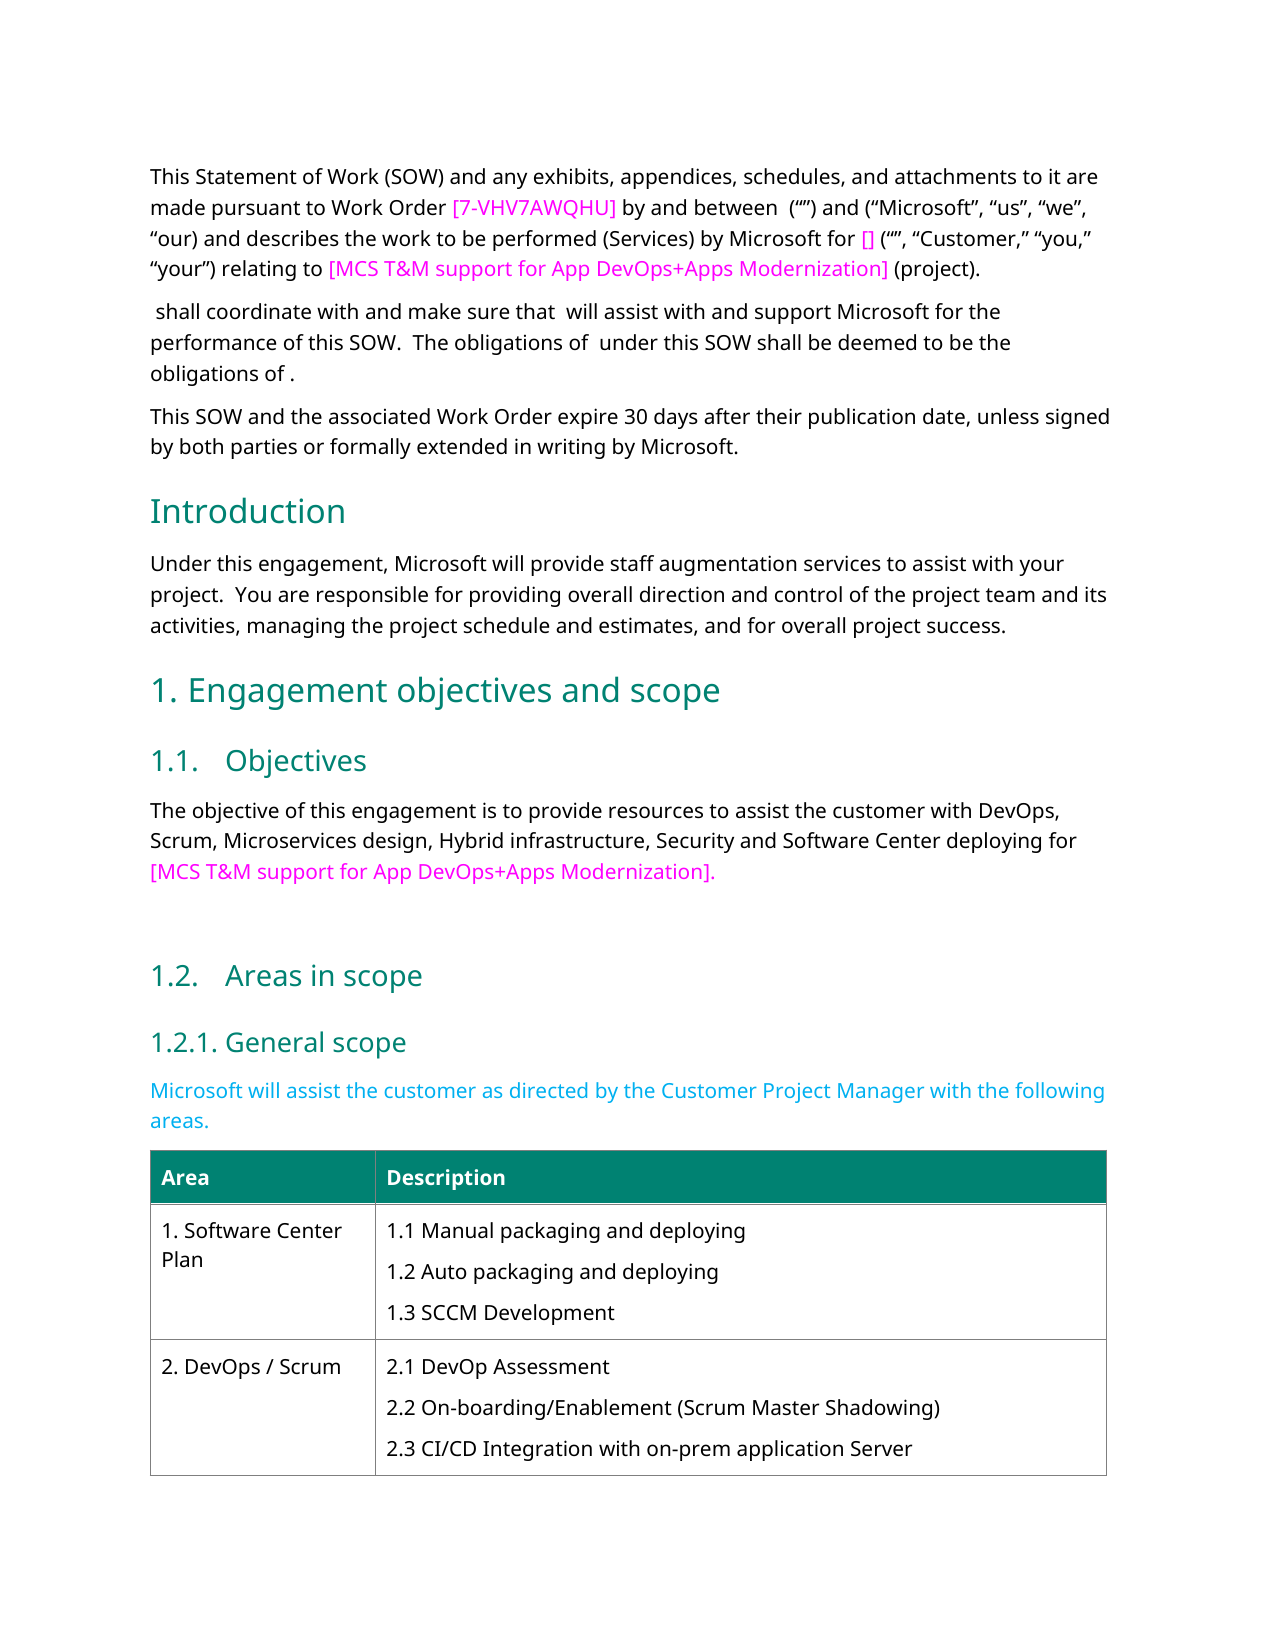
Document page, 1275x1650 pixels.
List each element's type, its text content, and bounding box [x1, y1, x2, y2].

table_cell 2. DevOps / Scrum [151, 1340, 375, 1475]
text Microsoft will assist the customer as directed by the Customer Project Manager with the following areas. [150, 1076, 1125, 1135]
text This SOW and the associated Work Order expire 30 days after their publication date, unless signed by both parties or formally extended in writing by Microsoft. [150, 402, 1125, 461]
subtitle General scope [150, 1023, 1125, 1060]
text This Statement of Work (SOW) and any exhibits, appendices, schedules, and attachments to it are made pursuant to Work Order [7-VHV7AWQHU] by and between (“”) and (“Microsoft”, “us”, “we”, “our) and describes the work to be performed (Services) by Microsoft for [] (“”, “Customer,” “you,” “your”) relating to [MCS T&M support for App DevOps+Apps Modernization] (project). [150, 162, 1125, 283]
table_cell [376, 1340, 1106, 1475]
subtitle Areas in scope [150, 956, 1125, 995]
subtitle Objectives [150, 740, 1125, 780]
text Under this engagement, Microsoft will provide staff augmentation services to assist with your project. You are responsible for providing overall direction and control of the project team and its activities, managing the project schedule and estimates, and for overall project success. [150, 549, 1125, 639]
text The objective of this engagement is to provide resources to assist the customer with DevOps, Scrum, Microservices design, Hybrid infrastructure, Security and Software Center deploying for [MCS T&M support for App DevOps+Apps Modernization]. [150, 796, 1125, 885]
subtitle Introduction [150, 488, 1125, 533]
table_header Area [151, 1151, 375, 1203]
table_header Description [376, 1151, 1106, 1203]
table_cell 1.1 Manual packaging and deploying 1.2 Auto packaging and deploying 1.3 SCCM Development [376, 1205, 1106, 1339]
text shall coordinate with and make sure that will assist with and support Microsoft for the performance of this SOW. The obligations of under this SOW shall be deemed to be the obligations of . [150, 297, 1125, 387]
subtitle Engagement objectives and scope [150, 666, 1125, 712]
table_cell 1. Software Center Plan [151, 1205, 375, 1339]
